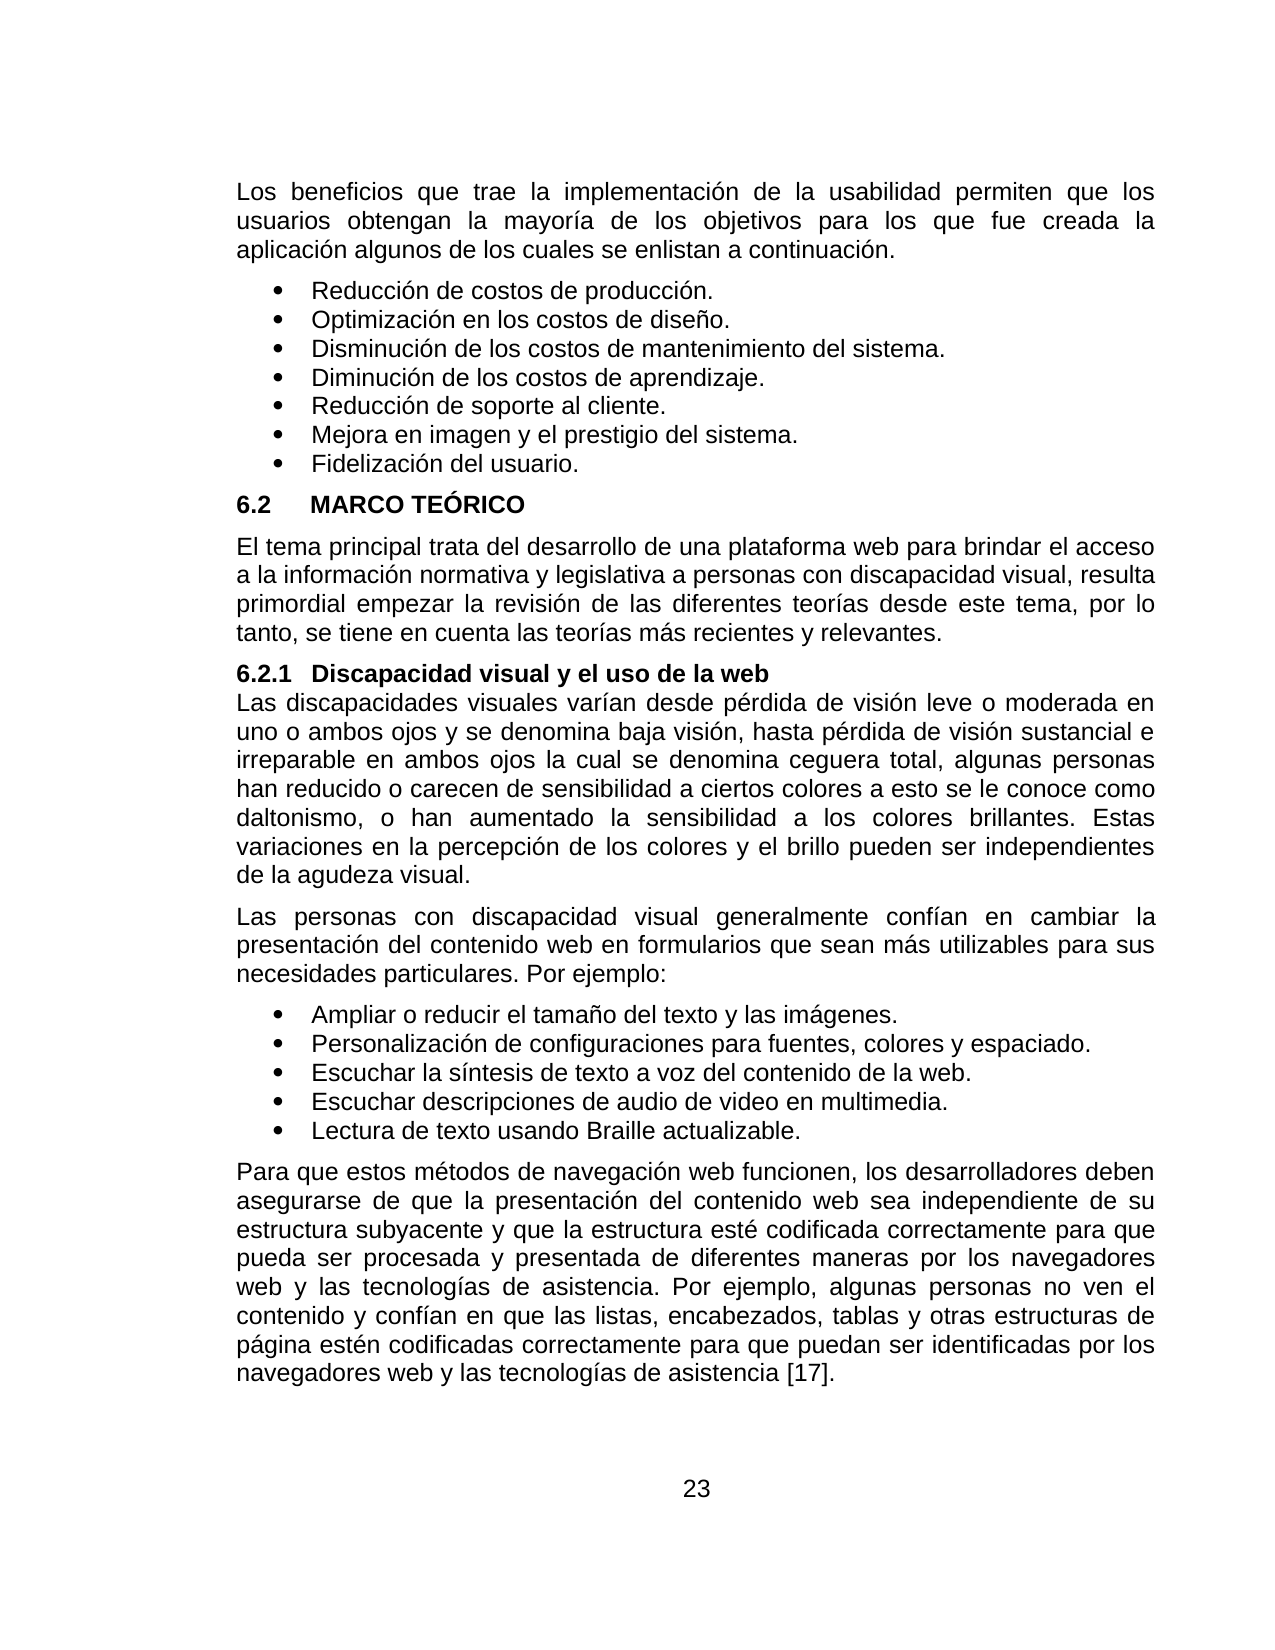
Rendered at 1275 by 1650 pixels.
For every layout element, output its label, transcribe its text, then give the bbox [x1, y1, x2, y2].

list Reducción de soporte al cliente. [274, 391, 1157, 420]
subtitle Marco teórico [236, 490, 1157, 519]
list Mejora en imagen y el prestigio del sistema. [274, 420, 1157, 449]
text Las discapacidades visuales varían desde pérdida de visión leve o moderada en uno o ambos ojos y se denomina baja visión, hasta pérdida de visión sustancial e irreparable en ambos ojos la cual se denomina ceguera total, algunas personas han reducido o carecen de sensibilidad a ciertos colores a esto se le conoce como daltonismo, o han aumentado la sensibilidad a los colores brillantes. Estas variaciones en la percepción de los colores y el brillo pueden ser independientes de la agudeza visual. [236, 688, 1157, 889]
list Reducción de costos de producción. [274, 276, 1157, 305]
text Las personas con discapacidad visual generalmente confían en cambiar la presentación del contenido web en formularios que sean más utilizables para sus necesidades particulares. Por ejemplo: [236, 902, 1157, 988]
list Escuchar descripciones de audio de video en multimedia. [274, 1087, 1157, 1116]
list Fidelización del usuario. [274, 449, 1157, 478]
list Ampliar o reducir el tamaño del texto y las imágenes. [274, 1000, 1157, 1029]
subtitle Discapacidad visual y el uso de la web [236, 659, 1157, 688]
list Escuchar la síntesis de texto a voz del contenido de la web. [274, 1058, 1157, 1087]
list Lectura de texto usando Braille actualizable. [274, 1116, 1157, 1145]
list Diminución de los costos de aprendizaje. [274, 362, 1157, 391]
list Personalización de configuraciones para fuentes, colores y espaciado. [274, 1029, 1157, 1058]
list Disminución de los costos de mantenimiento del sistema. [274, 334, 1157, 362]
list Optimización en los costos de diseño. [274, 305, 1157, 334]
text Para que estos métodos de navegación web funcionen, los desarrolladores deben asegurarse de que la presentación del contenido web sea independiente de su estructura subyacente y que la estructura esté codificada correctamente para que pueda ser procesada y presentada de diferentes maneras por los navegadores web y las tecnologías de asistencia. Por ejemplo, algunas personas no ven el contenido y confían en que las listas, encabezados, tablas y otras estructuras de página estén codificadas correctamente para que puedan ser identificadas por los navegadores web y las tecnologías de asistencia [17]. [236, 1157, 1157, 1387]
text Los beneficios que trae la implementación de la usabilidad permiten que los usuarios obtengan la mayoría de los objetivos para los que fue creada la aplicación algunos de los cuales se enlistan a continuación. [236, 177, 1157, 263]
text El tema principal trata del desarrollo de una plataforma web para brindar el acceso a la información normativa y legislativa a personas con discapacidad visual, resulta primordial empezar la revisión de las diferentes teorías desde este tema, por lo tanto, se tiene en cuenta las teorías más recientes y relevantes. [236, 532, 1157, 647]
